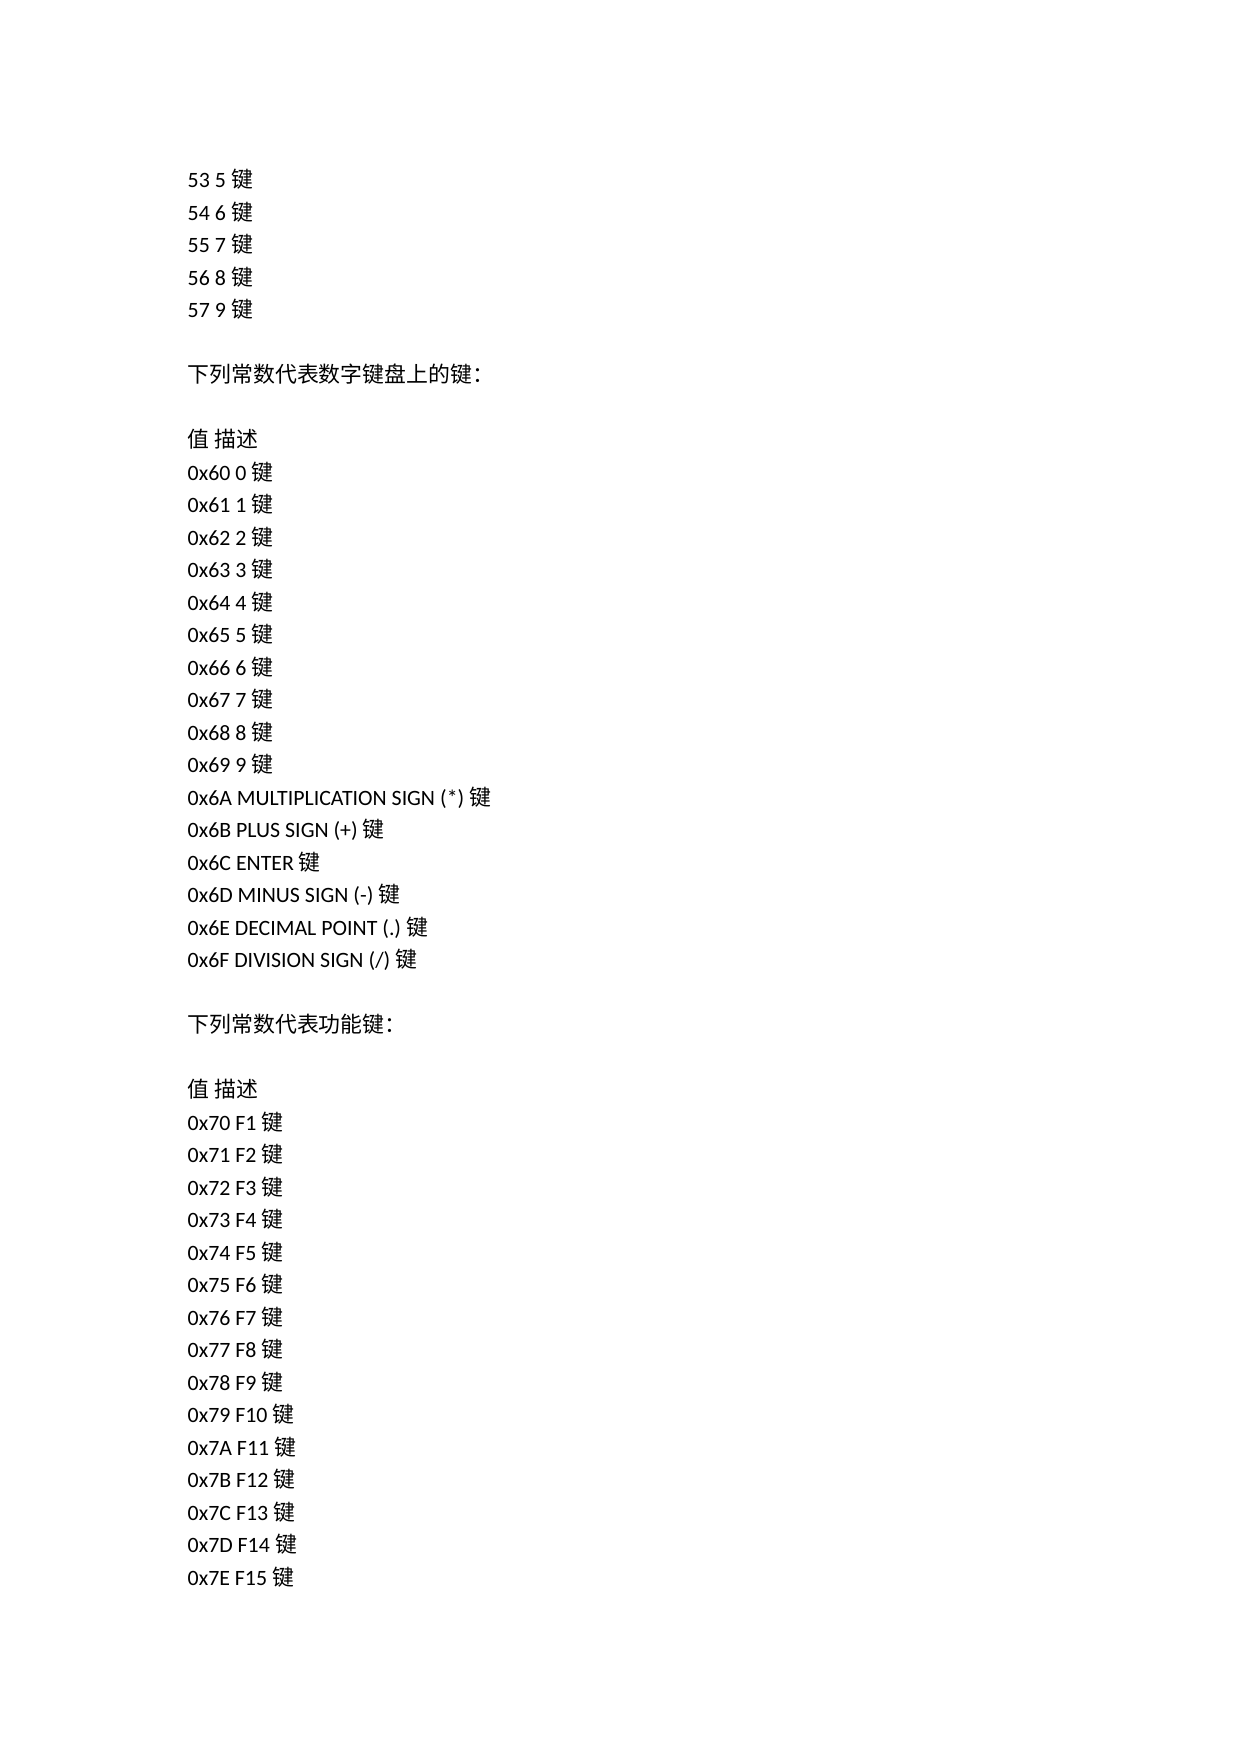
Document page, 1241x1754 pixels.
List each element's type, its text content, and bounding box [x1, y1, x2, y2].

text 0x71 F2 键 [187, 1137, 1053, 1169]
text 0x77 F8 键 [187, 1332, 1053, 1364]
text 0x6C ENTER 键 [187, 844, 1053, 877]
text 0x62 2 键 [187, 519, 1053, 552]
text 0x74 F5 键 [187, 1234, 1053, 1267]
text 下列常数代表功能键： [187, 1007, 1053, 1039]
text 0x63 3 键 [187, 552, 1053, 584]
text 54 6 键 [187, 194, 1053, 227]
text 0x7D F14 键 [187, 1527, 1053, 1559]
text 0x6E DECIMAL POINT (.) 键 [187, 909, 1053, 942]
text 0x7E F15 键 [187, 1559, 1053, 1592]
text 0x6D MINUS SIGN (-) 键 [187, 877, 1053, 909]
text 0x66 6 键 [187, 649, 1053, 682]
text 0x75 F6 键 [187, 1267, 1053, 1299]
text 值 描述 [187, 1072, 1053, 1104]
text 0x78 F9 键 [187, 1364, 1053, 1397]
text 57 9 键 [187, 292, 1053, 324]
text 0x70 F1 键 [187, 1104, 1053, 1137]
text 0x72 F3 键 [187, 1169, 1053, 1202]
text 0x68 8 键 [187, 714, 1053, 747]
text 0x69 9 键 [187, 747, 1053, 779]
text 0x60 0 键 [187, 454, 1053, 487]
text 0x67 7 键 [187, 682, 1053, 714]
text 56 8 键 [187, 259, 1053, 292]
text 0x76 F7 键 [187, 1299, 1053, 1332]
text 0x61 1 键 [187, 487, 1053, 519]
text 53 5 键 [187, 162, 1053, 194]
text 0x73 F4 键 [187, 1202, 1053, 1234]
text 0x6F DIVISION SIGN (/) 键 [187, 942, 1053, 974]
text 下列常数代表数字键盘上的键： [187, 357, 1053, 389]
text 0x6B PLUS SIGN (+) 键 [187, 812, 1053, 844]
text 0x7C F13 键 [187, 1494, 1053, 1527]
text 0x79 F10 键 [187, 1397, 1053, 1429]
text 值 描述 [187, 422, 1053, 454]
text 0x64 4 键 [187, 584, 1053, 617]
text 0x7A F11 键 [187, 1429, 1053, 1462]
text 0x65 5 键 [187, 617, 1053, 649]
text 55 7 键 [187, 227, 1053, 259]
text 0x7B F12 键 [187, 1462, 1053, 1494]
text 0x6A MULTIPLICATION SIGN (*) 键 [187, 779, 1053, 812]
